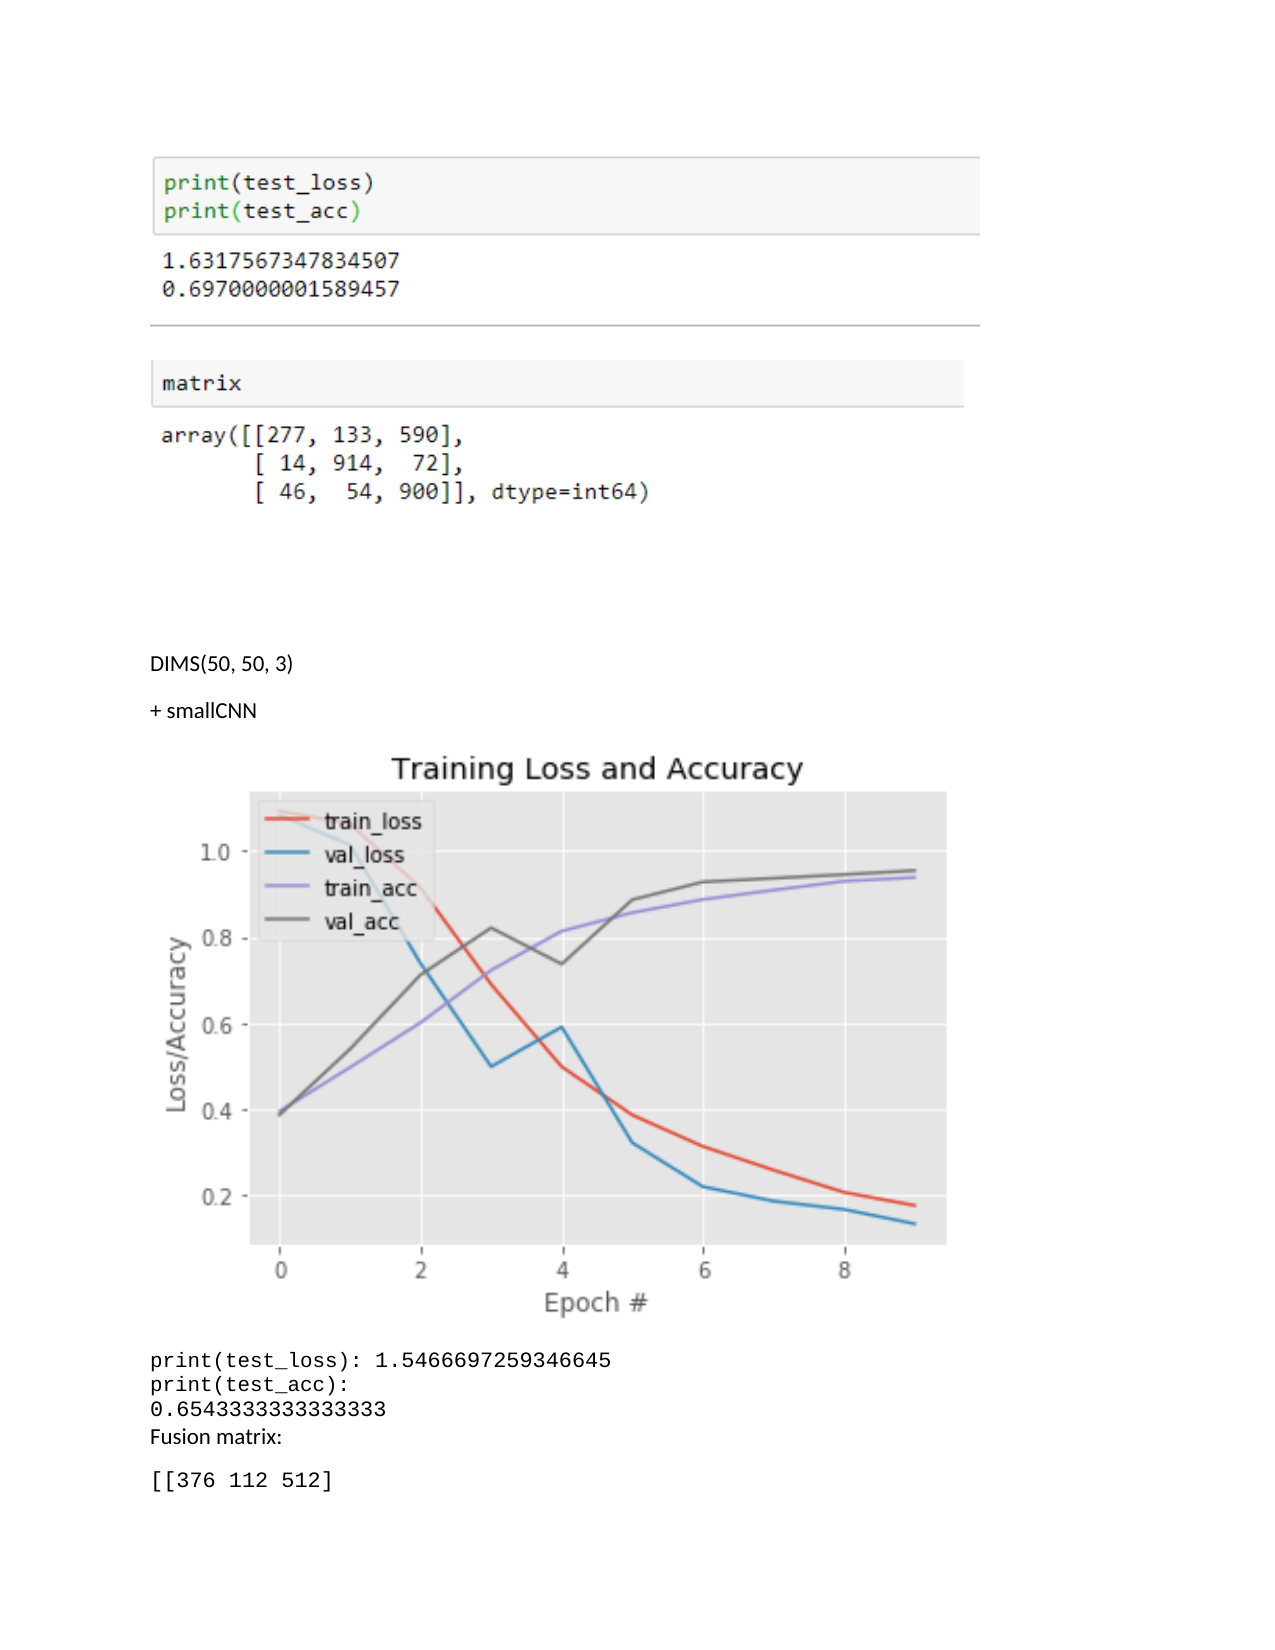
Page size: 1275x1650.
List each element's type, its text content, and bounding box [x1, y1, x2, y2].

text [[376 112 512] [150, 1469, 1125, 1494]
text print(test_loss): 1.5466697259346645 [150, 1349, 1125, 1374]
text + smallCNN [150, 696, 1125, 724]
text DIMS(50, 50, 3) [150, 649, 1125, 677]
picture [150, 150, 980, 333]
text print(test_acc): [150, 1374, 1125, 1398]
text 0.6543333333333333 [150, 1398, 1125, 1422]
picture [150, 742, 968, 1331]
picture [150, 360, 965, 537]
text Fusion matrix: [150, 1422, 1125, 1451]
